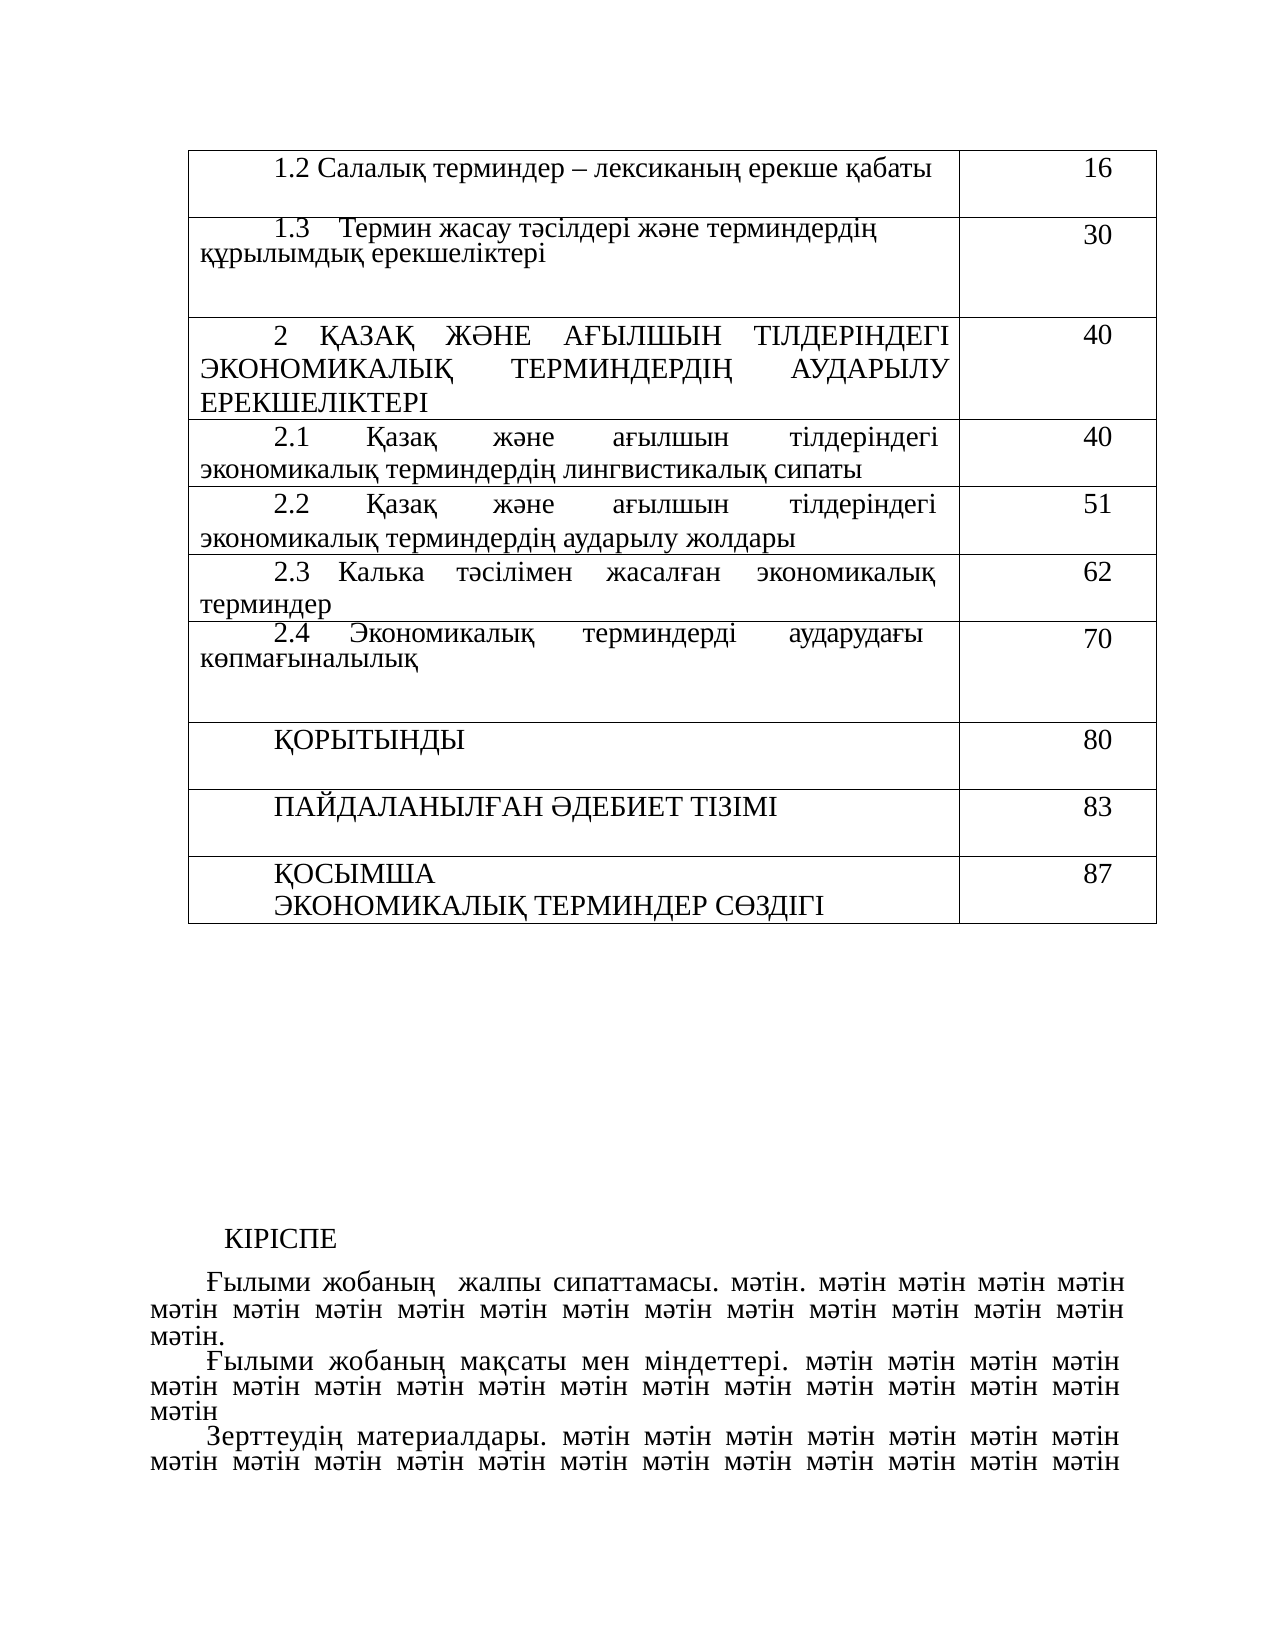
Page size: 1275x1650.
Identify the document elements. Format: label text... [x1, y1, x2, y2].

table_cell 2.4 Экономикалық терминдерді аударудағы көпмағыналылық [189, 622, 959, 722]
table_cell 62 [960, 555, 1156, 621]
text Ғылыми жобаның жалпы сипаттамасы. мәтін. мәтін мәтін мәтін мәтін мәтін мәтін мәтін мәтін мәтін мәтін мәтін мәтін мәтін мәтін мәтін мәтін мәтін. [150, 1271, 1125, 1351]
table_cell 30 [960, 218, 1156, 317]
table_cell 80 [960, 723, 1156, 789]
table_cell 87 [960, 857, 1156, 923]
table_cell 16 [960, 151, 1156, 217]
table_cell 40 [960, 420, 1156, 486]
table_cell 2 ҚАЗАҚ ЖӘНЕ АҒЫЛШЫН ТІЛДЕРІНДЕГІ ЭКОНОМИКАЛЫҚ ТЕРМИНДЕРДІҢ АУДАРЫЛУ ЕРЕКШЕЛІКТЕРІ [189, 318, 959, 419]
table_cell 1.3 Термин жасау тəсілдері жəне терминдердің құрылымдық ерекшеліктері [189, 218, 959, 317]
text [150, 1426, 1120, 1476]
table_cell 40 [960, 318, 1156, 419]
text Ғылыми жобаның мақсаты мен міндеттері. мәтін мәтін мәтін мәтін мәтін мәтін мәтін мәтін мәтін мәтін мәтін мәтін мәтін мәтін мәтін мәтін мәтін [150, 1351, 1120, 1426]
table_cell ПАЙДАЛАНЫЛҒАН ӘДЕБИЕТ ТІЗІМІ [189, 790, 959, 856]
table_cell 51 [960, 487, 1156, 554]
table_cell 2.3 Калька тəсілімен жасалған экономикалық терминдер [189, 555, 959, 621]
table_cell 2.2 Қазақ жəне ағылшын тілдеріндегі экономикалық терминдердің аударылу жолдары [189, 487, 959, 554]
table_cell 2.1 Қазақ жəне ағылшын тілдеріндегі экономикалық терминдердің лингвистикалық сипаты [189, 420, 959, 486]
table_cell 1.2 Салалық терминдер – лексиканың ерекше қабаты [189, 151, 959, 217]
table_cell 83 [960, 790, 1156, 856]
table_cell ҚОСЫМША ЭКОНОМИКАЛЫҚ ТЕРМИНДЕР СӨЗДІГІ [189, 857, 959, 923]
text КІРІСПЕ [150, 1227, 1125, 1254]
table_cell ҚОРЫТЫНДЫ [189, 723, 959, 789]
table_cell 70 [960, 622, 1156, 722]
